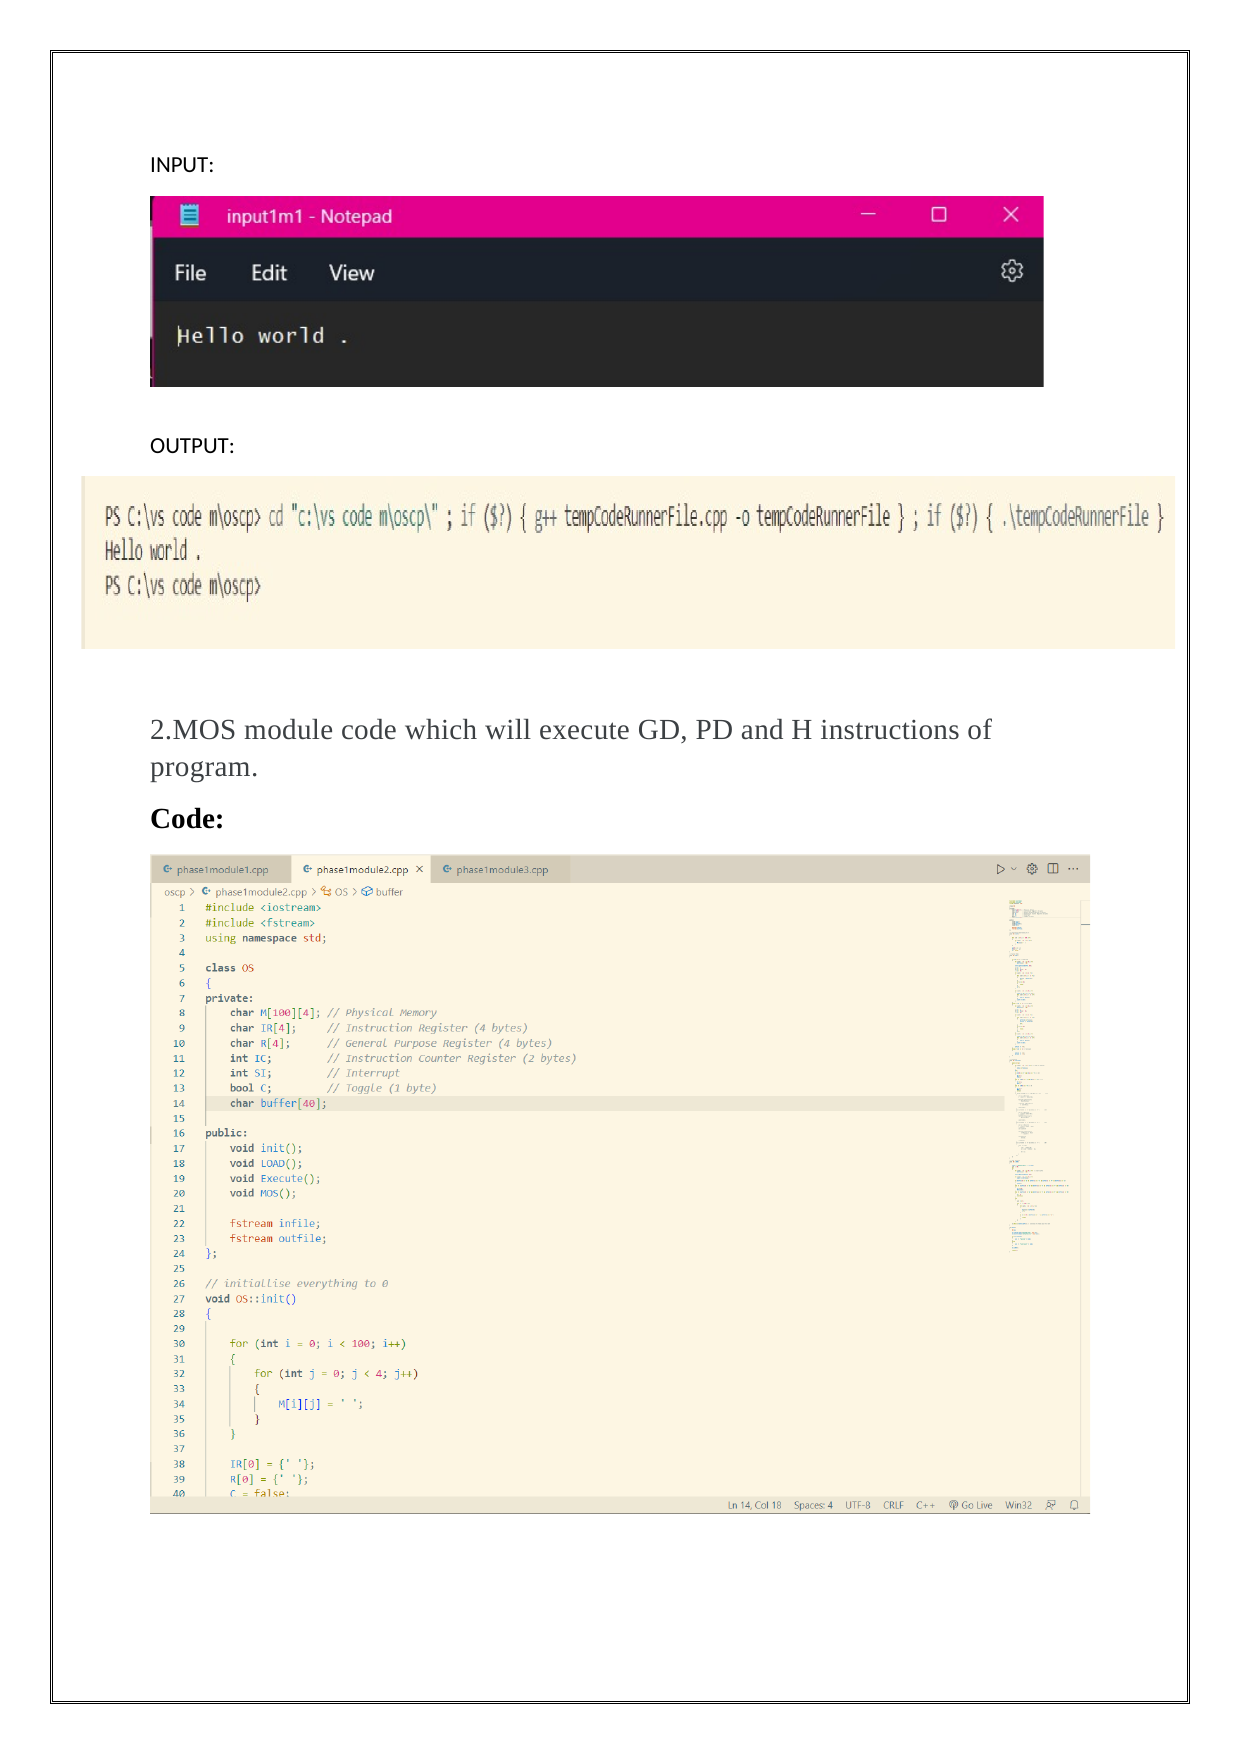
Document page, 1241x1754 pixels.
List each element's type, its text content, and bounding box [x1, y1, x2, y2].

text OUTPUT: [150, 431, 1090, 459]
picture [81, 476, 1175, 649]
text 2.MOS module code which will execute GD, PD and H instructions of program. [150, 712, 1090, 782]
picture [150, 196, 1044, 387]
text Code: [150, 801, 1090, 835]
picture [150, 854, 1091, 1514]
text INPUT: [150, 150, 1090, 178]
